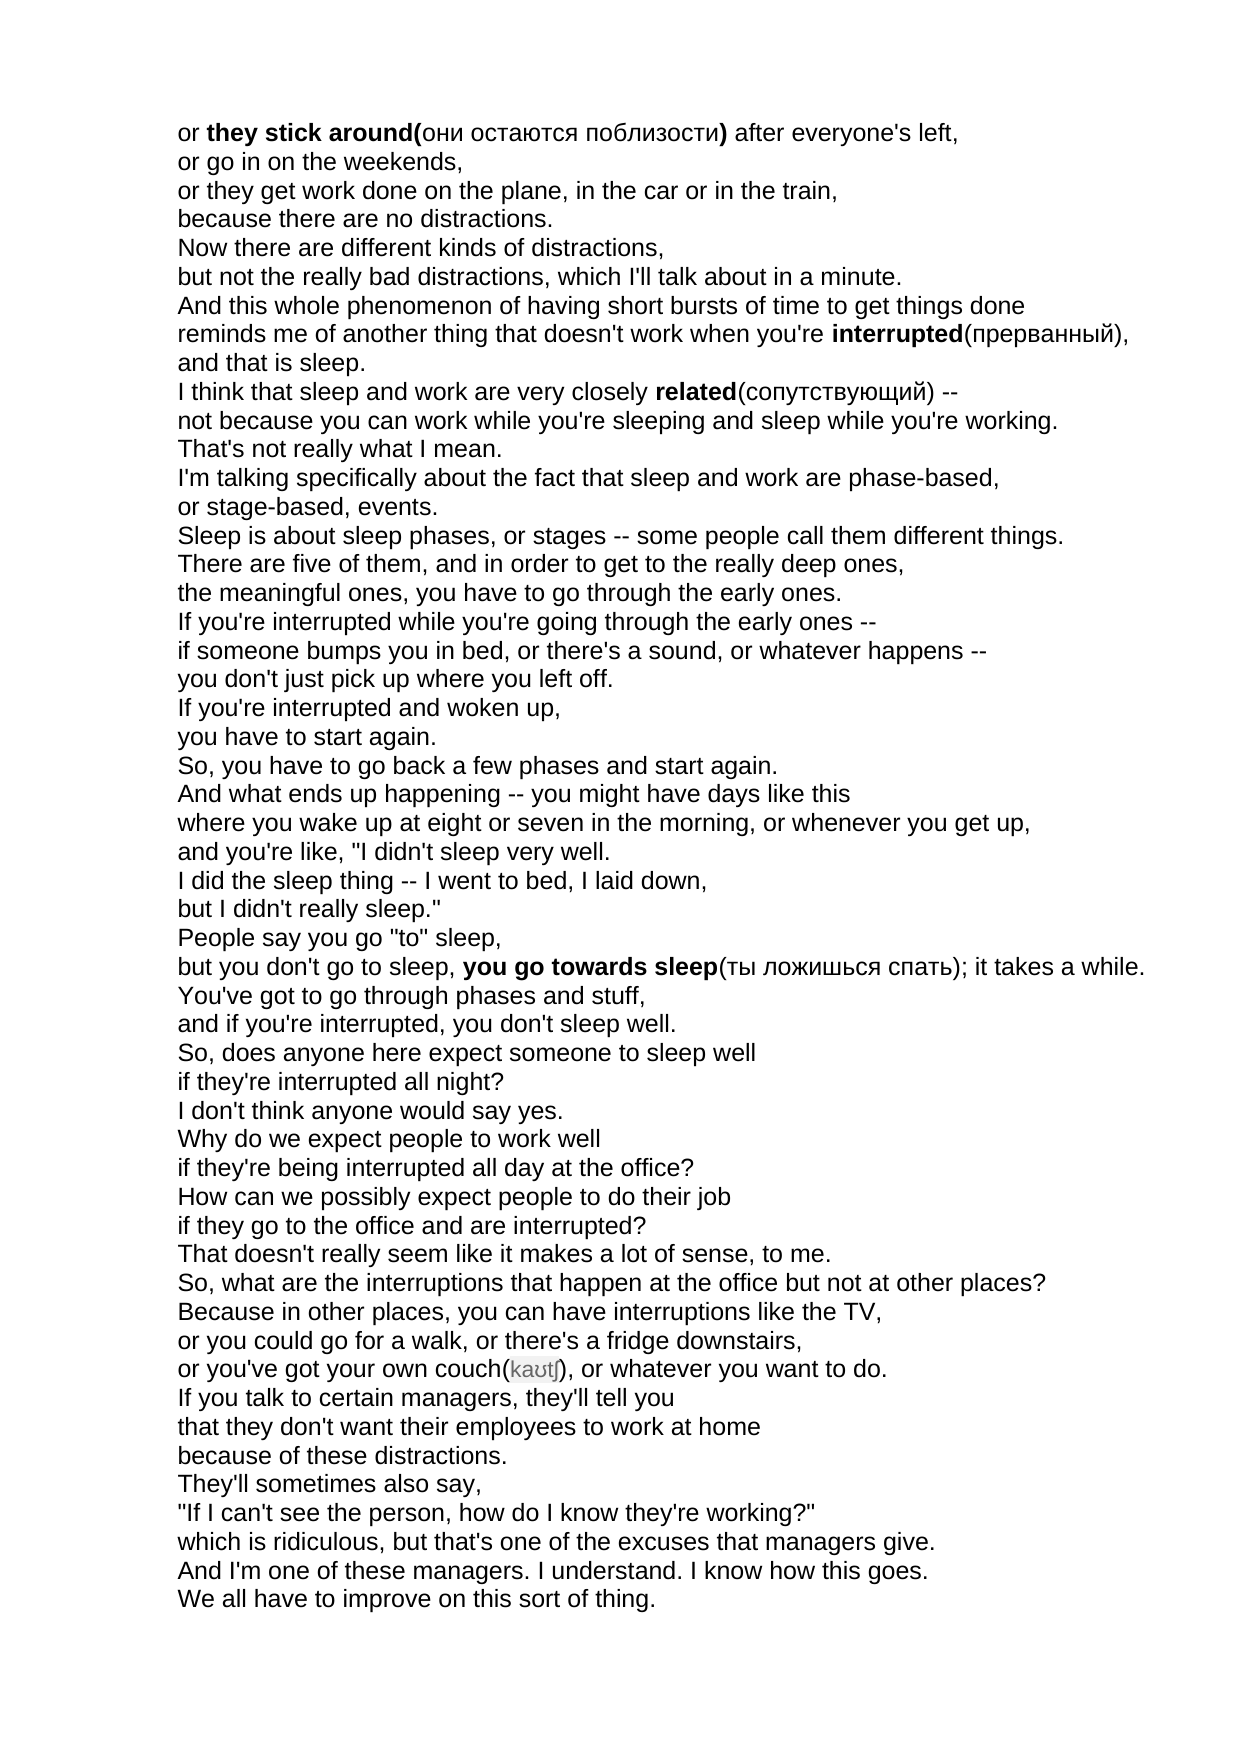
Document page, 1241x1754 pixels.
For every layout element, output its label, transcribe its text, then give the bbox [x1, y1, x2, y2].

text People say you go "to" sleep, [177, 923, 1152, 952]
text but you don't go to sleep, you go towards sleep(ты ложишься спать); it takes a while. [177, 952, 1152, 981]
text or stage-based, events. [177, 492, 1152, 521]
text but not the really bad distractions, which I'll talk about in a minute. [177, 262, 1152, 291]
text I did the sleep thing -- I went to bed, I laid down, [177, 866, 1152, 894]
text if they're being interrupted all day at the office? [177, 1153, 1152, 1182]
text or they stick around(они остаются поблизости) after everyone's left, [177, 118, 1152, 147]
text you have to start again. [177, 722, 1152, 751]
text You've got to go through phases and stuff, [177, 981, 1152, 1009]
text reminds me of another thing that doesn't work when you're interrupted(прерванный), [177, 319, 1152, 348]
text If you're interrupted while you're going through the early ones -- [177, 607, 1152, 636]
text That doesn't really seem like it makes a lot of sense, to me. [177, 1239, 1152, 1268]
text How can we possibly expect people to do their job [177, 1182, 1152, 1211]
text which is ridiculous, but that's one of the excuses that managers give. [177, 1527, 1152, 1556]
text I think that sleep and work are very closely related(сопутствующий) -- [177, 377, 1152, 406]
text because there are no distractions. [177, 204, 1152, 233]
text if they're interrupted all night? [177, 1067, 1152, 1096]
text and that is sleep. [177, 348, 1152, 377]
text So, does anyone here expect someone to sleep well [177, 1038, 1152, 1067]
text Now there are different kinds of distractions, [177, 233, 1152, 262]
text not because you can work while you're sleeping and sleep while you're working. [177, 406, 1152, 434]
text or go in on the weekends, [177, 147, 1152, 176]
text There are five of them, and in order to get to the really deep ones, [177, 549, 1152, 578]
text Sleep is about sleep phases, or stages -- some people call them different things. [177, 521, 1152, 549]
text or they get work done on the plane, in the car or in the train, [177, 176, 1152, 204]
text the meaningful ones, you have to go through the early ones. [177, 578, 1152, 607]
text "If I can't see the person, how do I know they're working?" [177, 1498, 1152, 1527]
text if someone bumps you in bed, or there's a sound, or whatever happens -- [177, 636, 1152, 664]
text and if you're interrupted, you don't sleep well. [177, 1009, 1152, 1038]
text If you're interrupted and woken up, [177, 693, 1152, 722]
text or you've got your own couch(kaʊtʃ), or whatever you want to do. [177, 1354, 1152, 1383]
text but I didn't really sleep." [177, 894, 1152, 923]
text that they don't want their employees to work at home [177, 1412, 1152, 1441]
text Why do we expect people to work well [177, 1124, 1152, 1153]
text And this whole phenomenon of having short bursts of time to get things done [177, 291, 1152, 319]
text We all have to improve on this sort of thing. [177, 1584, 1152, 1613]
text That's not really what I mean. [177, 434, 1152, 463]
text if they go to the office and are interrupted? [177, 1211, 1152, 1239]
text Because in other places, you can have interruptions like the TV, [177, 1297, 1152, 1326]
text So, what are the interruptions that happen at the office but not at other places? [177, 1268, 1152, 1297]
text and you're like, "I didn't sleep very well. [177, 837, 1152, 866]
text They'll sometimes also say, [177, 1469, 1152, 1498]
text because of these distractions. [177, 1441, 1152, 1469]
text where you wake up at eight or seven in the morning, or whenever you get up, [177, 808, 1152, 837]
text I don't think anyone would say yes. [177, 1096, 1152, 1124]
text And I'm one of these managers. I understand. I know how this goes. [177, 1556, 1152, 1584]
text or you could go for a walk, or there's a fridge downstairs, [177, 1326, 1152, 1354]
text If you talk to certain managers, they'll tell you [177, 1383, 1152, 1412]
text And what ends up happening -- you might have days like this [177, 779, 1152, 808]
text I'm talking specifically about the fact that sleep and work are phase-based, [177, 463, 1152, 492]
text you don't just pick up where you left off. [177, 664, 1152, 693]
text So, you have to go back a few phases and start again. [177, 751, 1152, 779]
